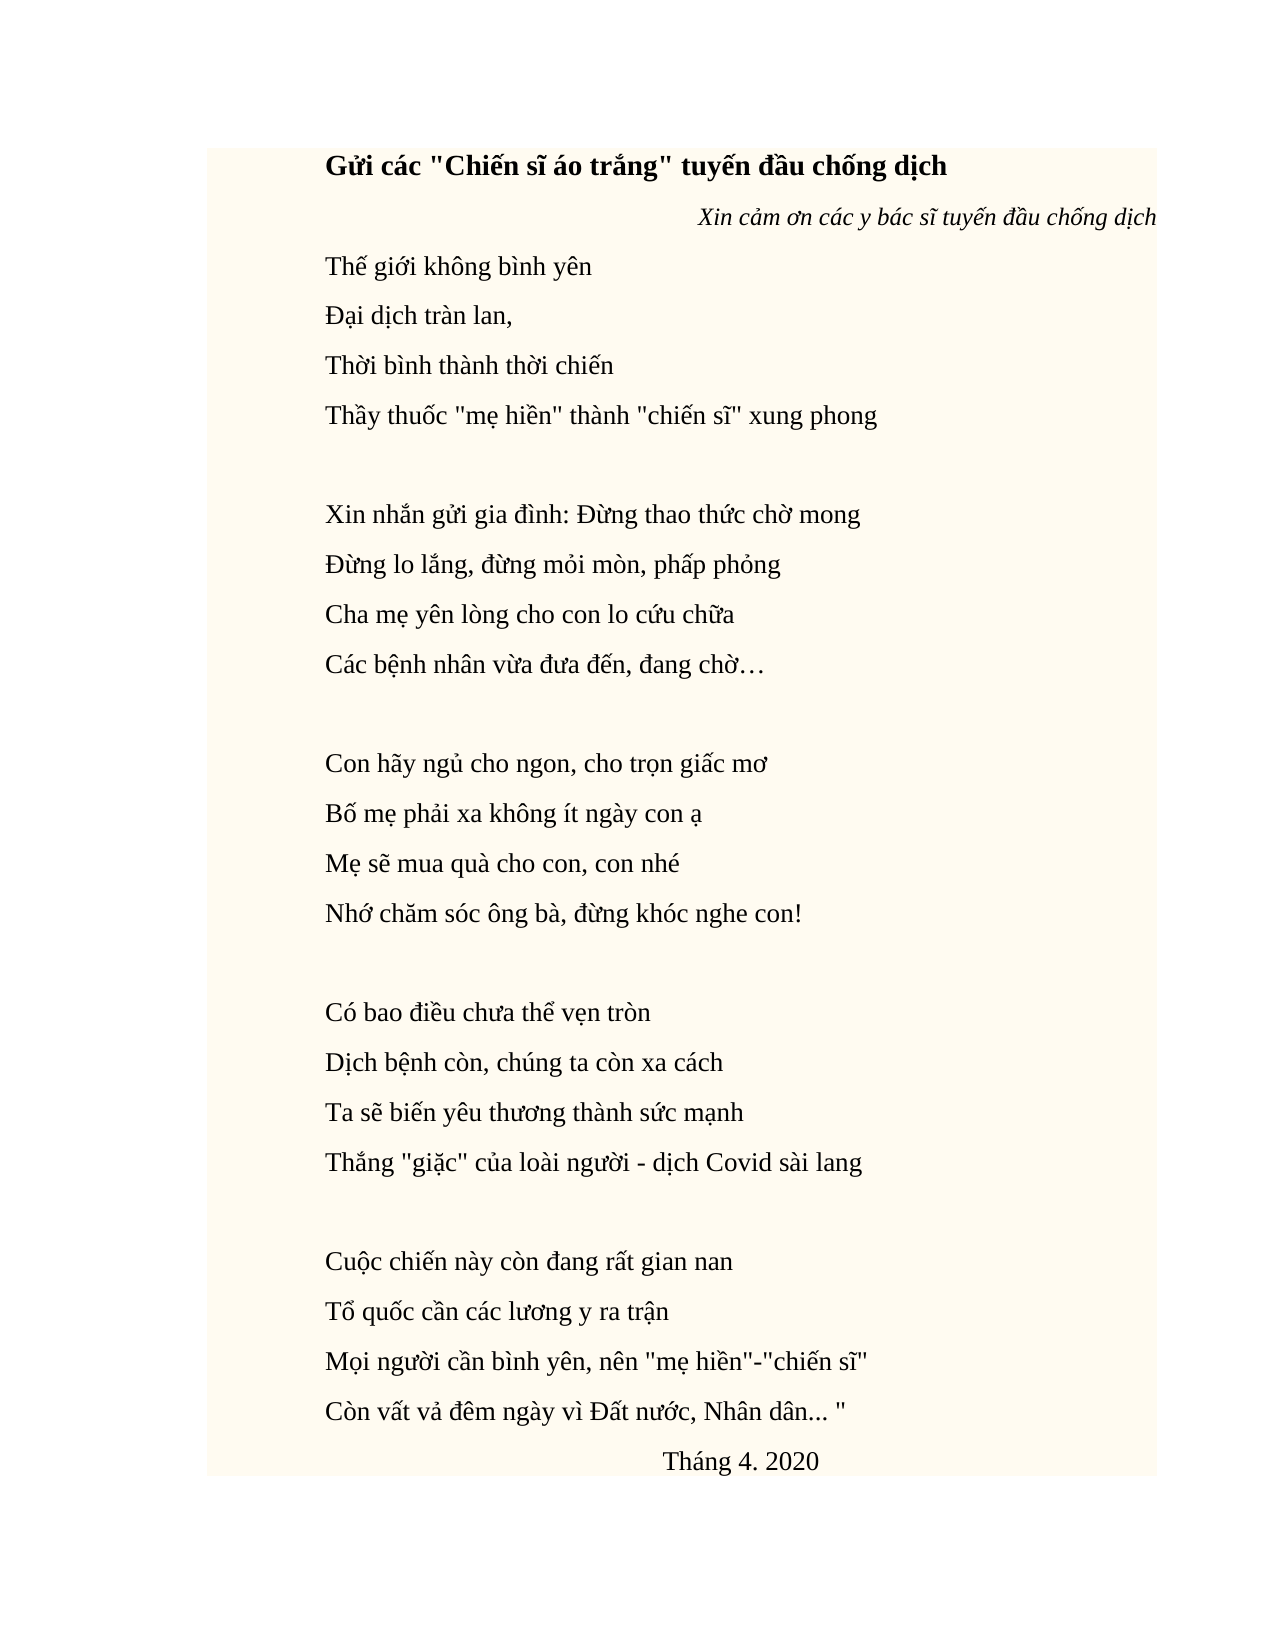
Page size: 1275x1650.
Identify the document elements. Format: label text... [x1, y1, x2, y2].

text Cuộc chiến này còn đang rất gian nan [207, 1246, 1157, 1277]
text Các bệnh nhân vừa đưa đến, đang chờ… [207, 648, 1157, 679]
text Dịch bệnh còn, chúng ta còn xa cách [207, 1046, 1157, 1077]
text Mẹ sẽ mua quà cho con, con nhé [207, 847, 1157, 878]
text Mọi người cần bình yên, nên "mẹ hiền"-"chiến sĩ" [207, 1345, 1157, 1376]
text Đừng lo lắng, đừng mỏi mòn, phấp phỏng [207, 548, 1157, 579]
text Tháng 4. 2020 [207, 1445, 1157, 1476]
text Nhớ chăm sóc ông bà, đừng khóc nghe con! [207, 897, 1157, 928]
text Thế giới không bình yên [207, 250, 1157, 281]
text Đại dịch tràn lan, [207, 299, 1157, 331]
text Bố mẹ phải xa không ít ngày con ạ [207, 797, 1157, 828]
text Cha mẹ yên lòng cho con lo cứu chữa [207, 598, 1157, 629]
text Thầy thuốc "mẹ hiền" thành "chiến sĩ" xung phong [207, 399, 1157, 430]
text Tổ quốc cần các lương y ra trận [207, 1295, 1157, 1326]
text Gửi các "Chiến sĩ áo trắng" tuyến đầu chống dịch [207, 148, 1157, 181]
text Có bao điều chưa thể vẹn tròn [207, 997, 1157, 1028]
text Ta sẽ biến yêu thương thành sức mạnh [207, 1096, 1157, 1127]
text Xin nhắn gửi gia đình: Đừng thao thức chờ mong [207, 499, 1157, 530]
text Con hãy ngủ cho ngon, cho trọn giấc mơ [207, 748, 1157, 779]
text Xin cảm ơn các y bác sĩ tuyến đầu chống dịch [207, 200, 1157, 231]
text Còn vất vả đêm ngày vì Đất nước, Nhân dân... " [207, 1395, 1157, 1426]
text Thắng "giặc" của loài người - dịch Covid sài lang [207, 1146, 1157, 1177]
text Thời bình thành thời chiến [207, 349, 1157, 380]
